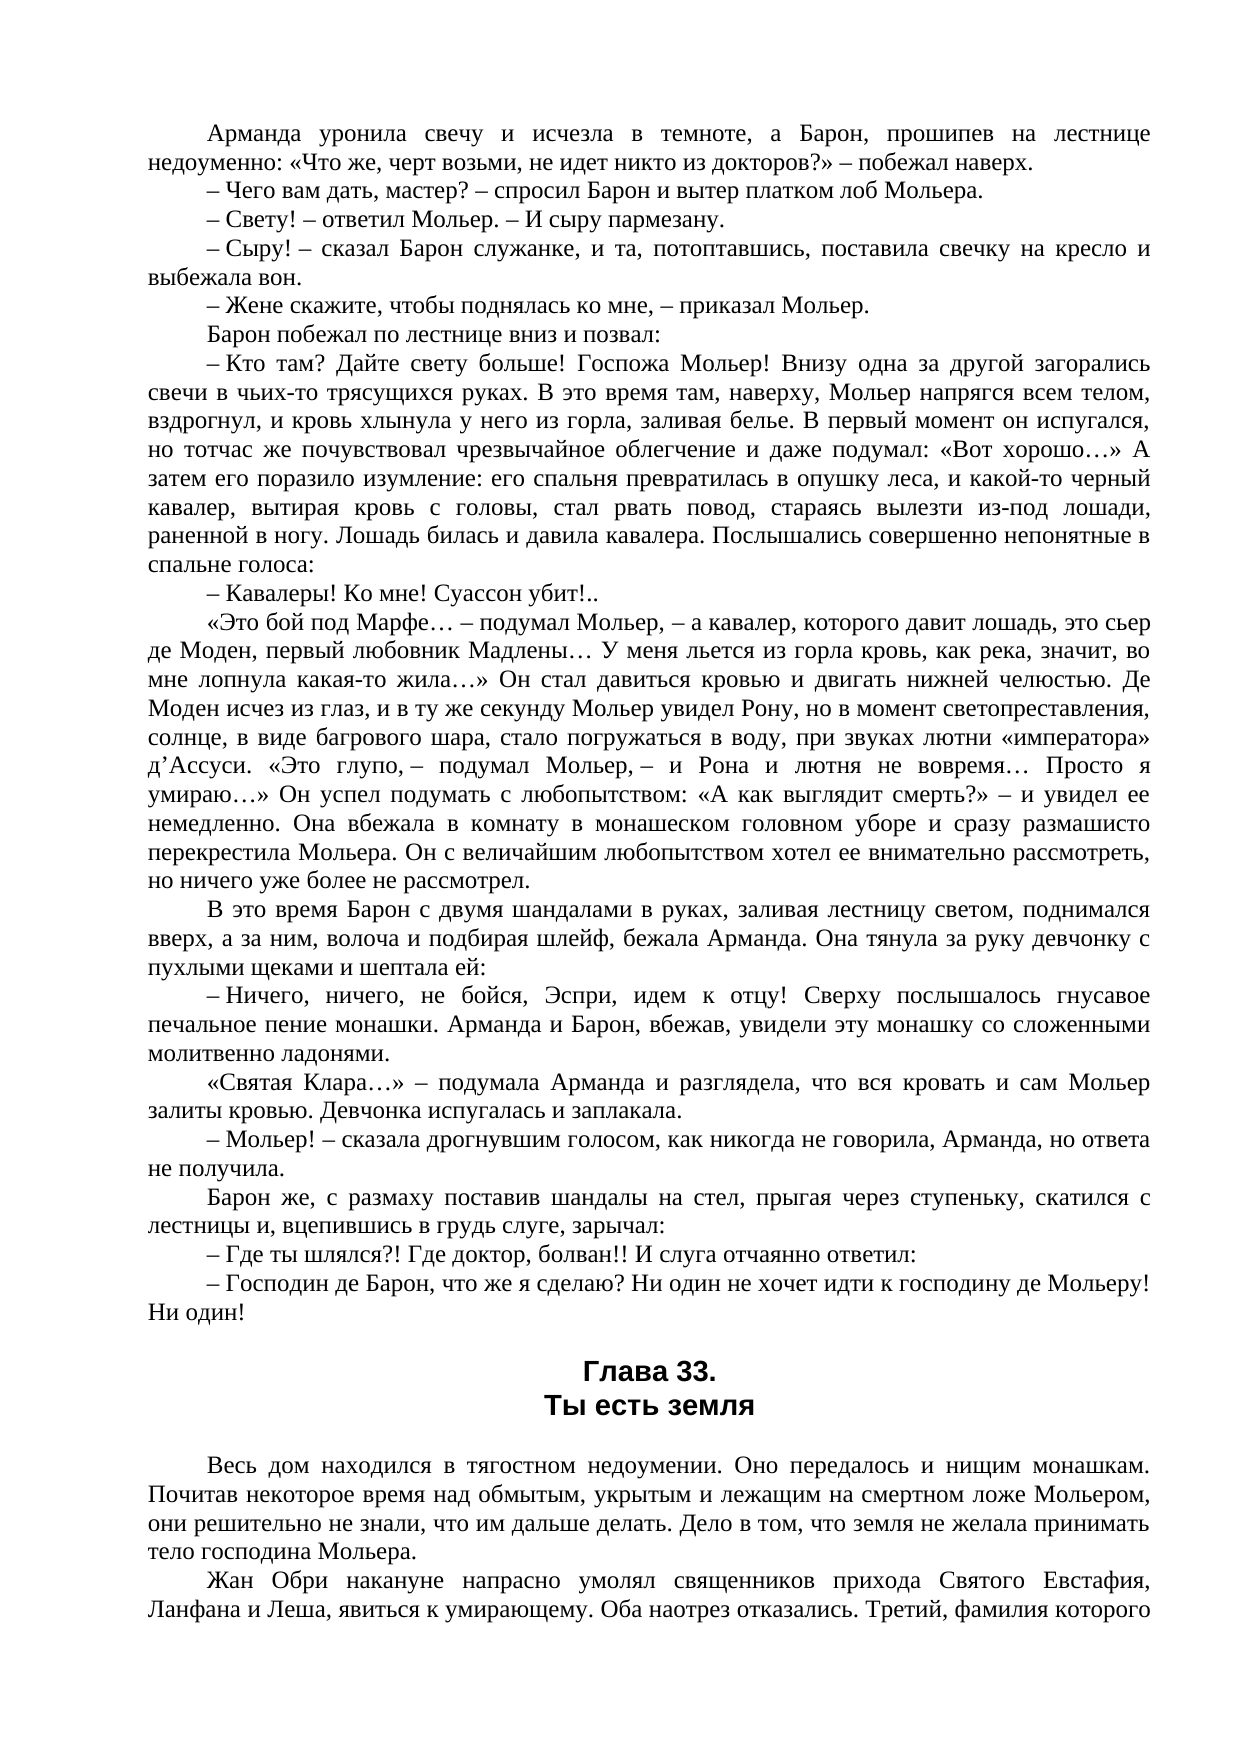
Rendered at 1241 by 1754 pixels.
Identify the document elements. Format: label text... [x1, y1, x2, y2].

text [148, 1565, 1152, 1623]
text – Где ты шлялся?! Где доктор, болван!! И слуга отчаянно ответил: [148, 1239, 1152, 1268]
text – Сыру! – сказал Барон служанке, и та, потоптавшись, поставила свечку на кресло и выбежала вон. [148, 233, 1152, 291]
text «Святая Клара…» – подумала Арманда и разглядела, что вся кровать и сам Мольер залиты кровью. Девчонка испугалась и заплакала. [148, 1067, 1152, 1124]
text Барон же, с размаху поставив шандалы на стел, прыгая через ступеньку, скатился с лестницы и, вцепившись в грудь слуге, зарычал: [148, 1182, 1152, 1239]
text «Это бой под Марфе… – подумал Мольер, – а кавалер, которого давит лошадь, это сьер де Моден, первый любовник Мадлены… У меня льется из горла кровь, как река, значит, во мне лопнула какая-то жила…» Он стал давиться кровью и двигать нижней челюстью. Де Моден исчез из глаз, и в ту же секунду Мольер увидел Рону, но в момент светопреставления, солнце, в виде багрового шара, стало погружаться в воду, при звуках лютни «императора» д’Ассуси. «Это глупо, – подумал Мольер, – и Рона и лютня не вовремя… Просто я умираю…» Он успел подумать с любопытством: «А как выглядит смерть?» – и увидел ее немедленно. Она вбежала в комнату в монашеском головном уборе и сразу размашисто перекрестила Мольера. Он с величайшим любопытством хотел ее внимательно рассмотреть, но ничего уже более не рассмотрел. [148, 607, 1152, 894]
text – Жене скажите, чтобы поднялась ко мне, – приказал Мольер. [148, 291, 1152, 319]
text Барон побежал по лестнице вниз и позвал: [148, 319, 1152, 348]
text – Кто там? Дайте свету больше! Госпожа Мольер! Внизу одна за другой загорались свечи в чьих-то трясущихся руках. В это время там, наверху, Мольер напрягся всем телом, вздрогнул, и кровь хлынула у него из горла, заливая белье. В первый момент он испугался, но тотчас же почувствовал чрезвычайное облегчение и даже подумал: «Вот хорошо…» А затем его поразило изумление: его спальня превратилась в опушку леса, и какой-то черный кавалер, вытирая кровь с головы, стал рвать повод, стараясь вылезти из-под лошади, раненной в ногу. Лошадь билась и давила кавалера. Послышались совершенно непонятные в спальне голоса: [148, 348, 1152, 578]
text – Ничего, ничего, не бойся, Эспри, идем к отцу! Сверху послышалось гнусавое печальное пение монашки. Арманда и Барон, вбежав, увидели эту монашку со сложенными молитвенно ладонями. [148, 981, 1152, 1067]
text – Чего вам дать, мастер? – спросил Барон и вытер платком лоб Мольера. [148, 176, 1152, 204]
text – Свету! – ответил Мольер. – И сыру пармезану. [148, 204, 1152, 233]
text В это время Барон с двумя шандалами в руках, заливая лестницу светом, поднимался вверх, а за ним, волоча и подбирая шлейф, бежала Арманда. Она тянула за руку девчонку с пухлыми щеками и шептала ей: [148, 894, 1152, 981]
text – Кавалеры! Ко мне! Суассон убит!.. [148, 578, 1152, 607]
subtitle Ты есть земля [148, 1388, 1152, 1421]
subtitle Глава 33. [148, 1354, 1152, 1388]
text – Господин де Барон, что же я сделаю? Ни один не хочет идти к господину де Мольеру! Ни один! [148, 1268, 1152, 1326]
text Весь дом находился в тягостном недоумении. Оно передалось и нищим монашкам. Почитав некоторое время над обмытым, укрытым и лежащим на смертном ложе Мольером, они решительно не знали, что им дальше делать. Дело в том, что земля не желала принимать тело господина Мольера. [148, 1450, 1152, 1565]
text Арманда уронила свечу и исчезла в темноте, а Барон, прошипев на лестнице недоуменно: «Что же, черт возьми, не идет никто из докторов?» – побежал наверх. [148, 118, 1152, 176]
text – Мольер! – сказала дрогнувшим голосом, как никогда не говорила, Арманда, но ответа не получила. [148, 1124, 1152, 1182]
